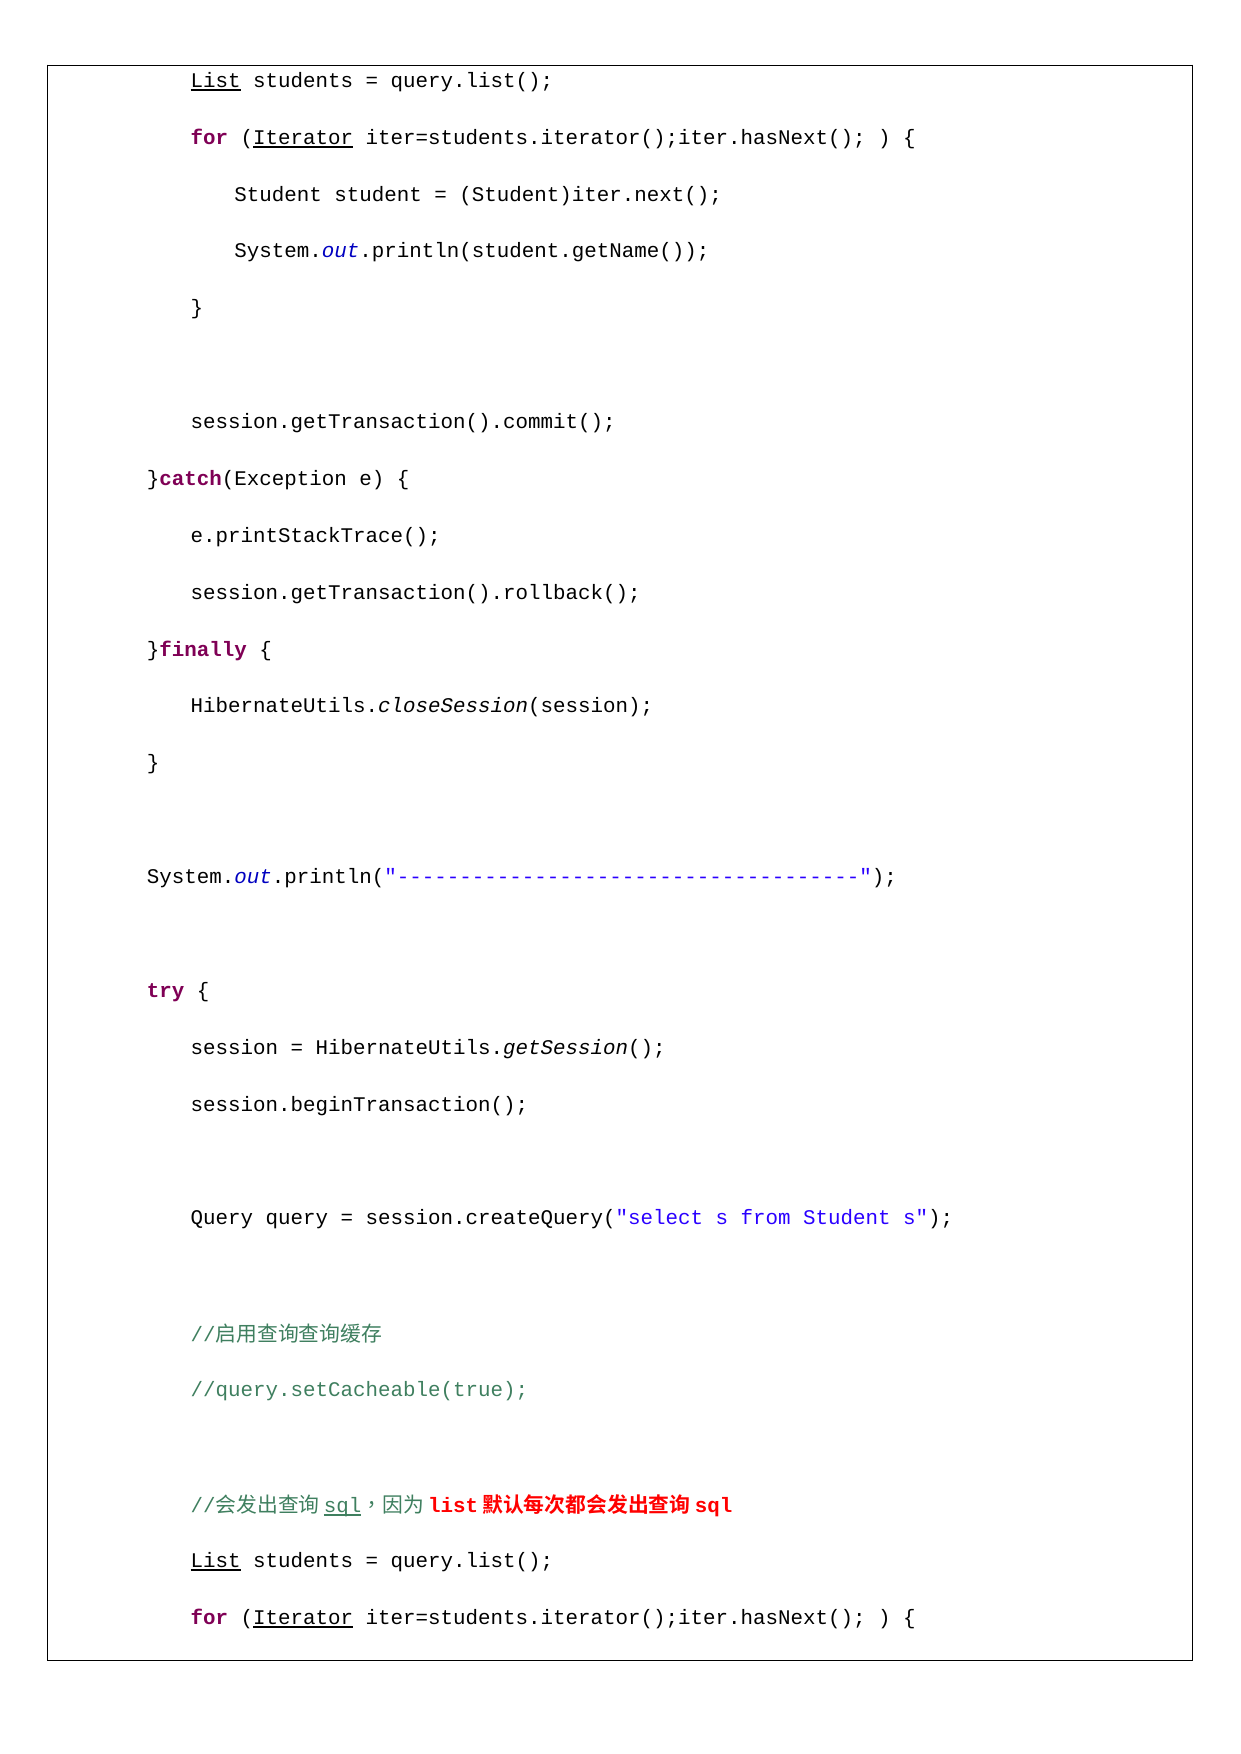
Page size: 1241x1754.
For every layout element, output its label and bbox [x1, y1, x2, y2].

table_cell [48, 66, 1192, 1660]
